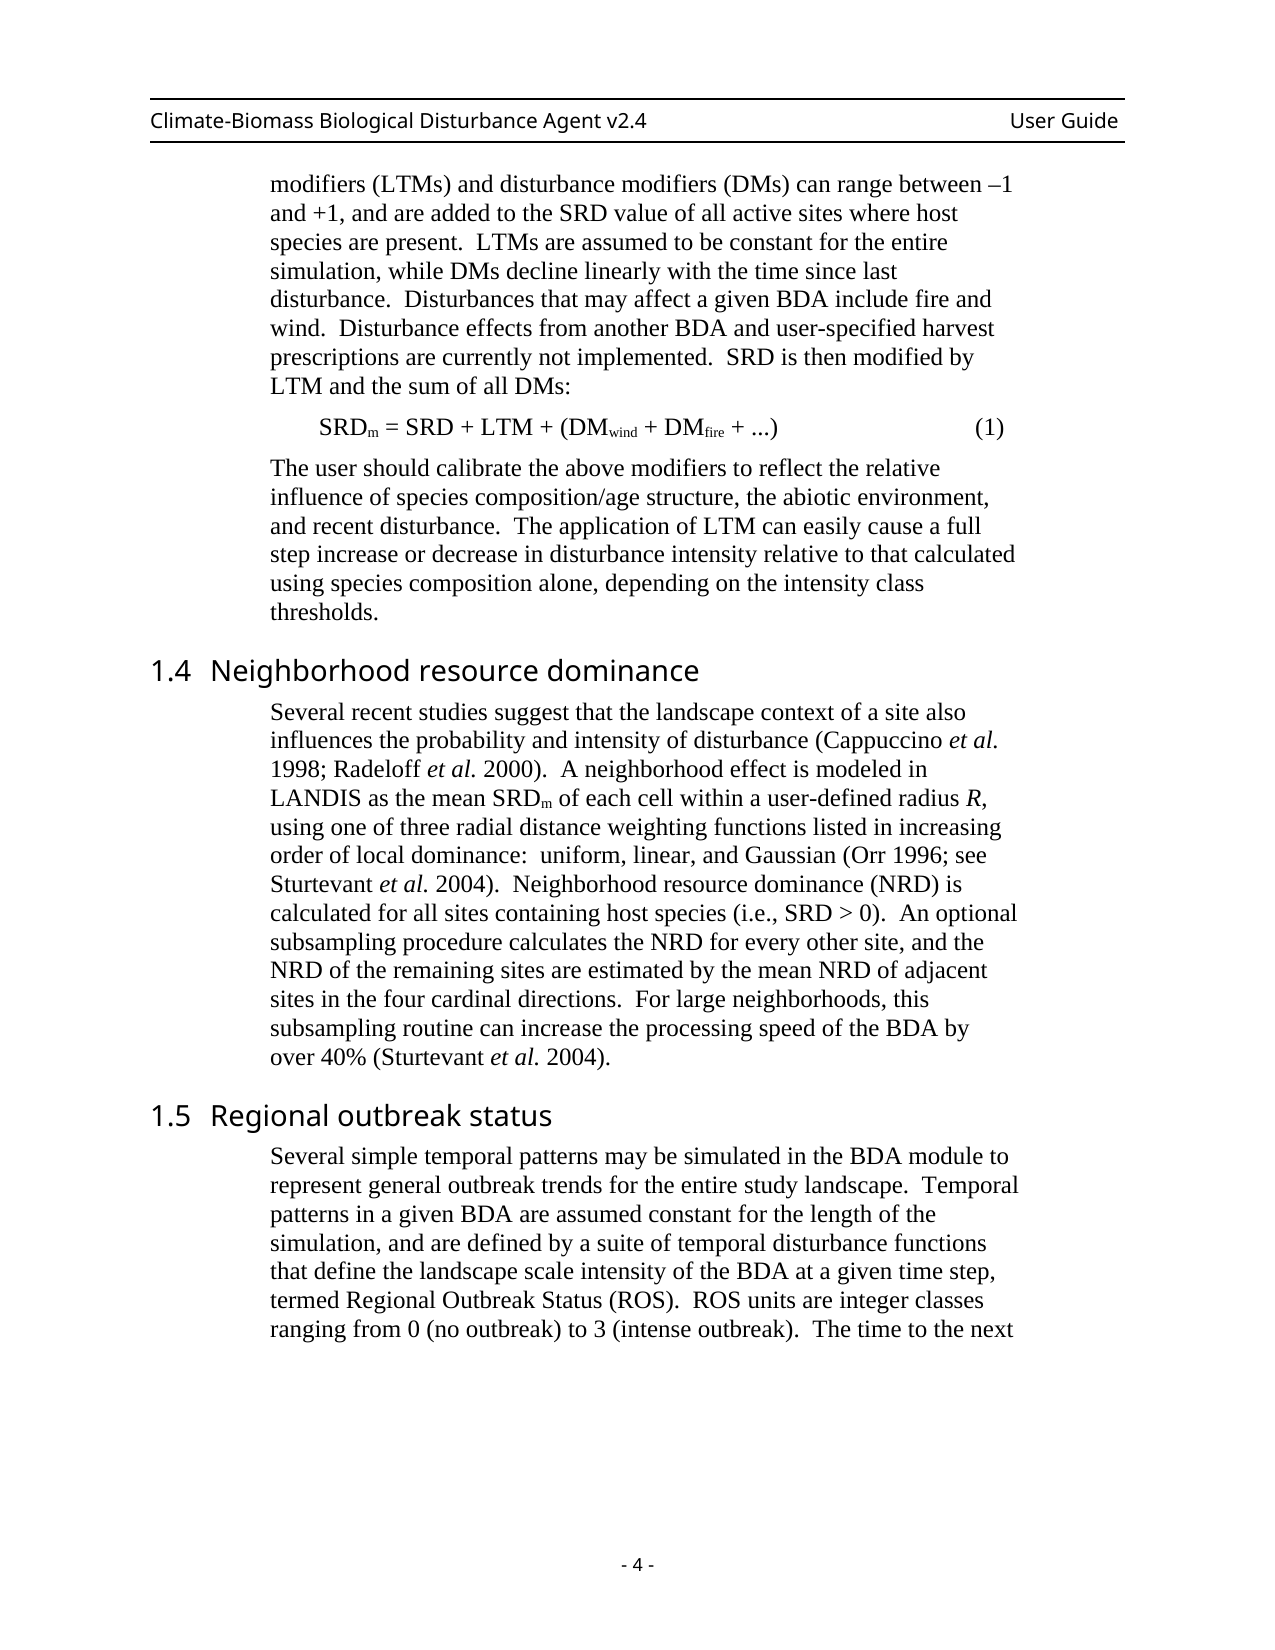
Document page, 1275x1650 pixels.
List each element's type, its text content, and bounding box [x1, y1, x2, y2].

text The user should calibrate the above modifiers to reflect the relative influence of species composition/age structure, the abiotic environment, and recent disturbance. The application of LTM can easily cause a full step increase or decrease in disturbance intensity relative to that calculated using species composition alone, depending on the intensity class thresholds. [270, 453, 1020, 626]
text Several recent studies suggest that the landscape context of a site also influences the probability and intensity of disturbance (Cappuccino et al. 1998; Radeloff et al. 2000). A neighborhood effect is modeled in LANDIS as the mean SRDm of each cell within a user-defined radius R, using one of three radial distance weighting functions listed in increasing order of local dominance: uniform, linear, and Gaussian (Orr 1996; see Sturtevant et al. 2004). Neighborhood resource dominance (NRD) is calculated for all sites containing host species (i.e., SRD > 0). An optional subsampling procedure calculates the NRD for every other site, and the NRD of the remaining sites are estimated by the mean NRD of adjacent sites in the four cardinal directions. For large neighborhoods, this subsampling routine can increase the processing speed of the BDA by over 40% (Sturtevant et al. 2004). [270, 697, 1020, 1070]
subtitle Neighborhood resource dominance [150, 651, 1125, 690]
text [270, 1141, 1020, 1343]
subtitle Regional outbreak status [150, 1095, 1125, 1135]
text SRDm = SRD + LTM + (DMwind + DMfire + ...) (1) [319, 412, 1020, 441]
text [270, 169, 1020, 399]
